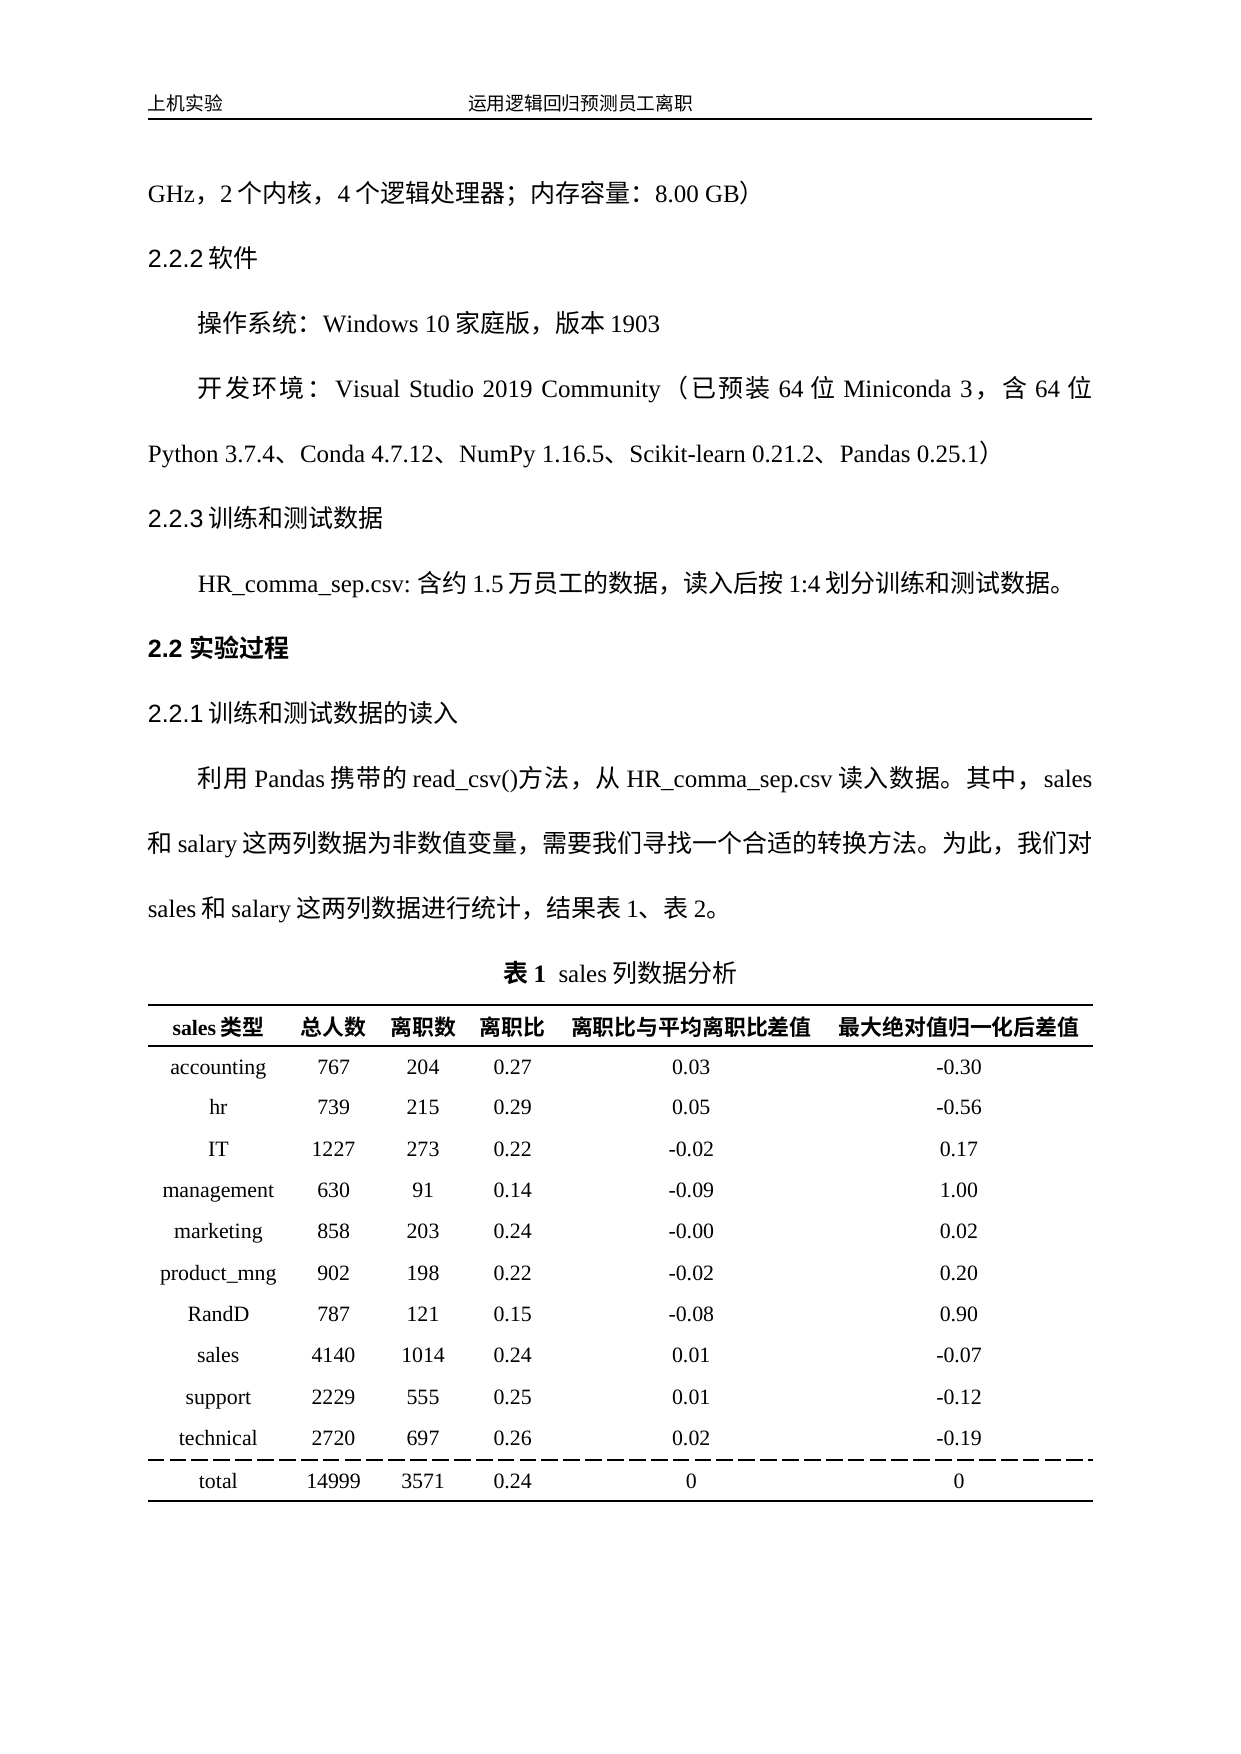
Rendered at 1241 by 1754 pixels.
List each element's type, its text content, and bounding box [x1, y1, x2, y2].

table_cell 198 [378, 1252, 468, 1293]
table_cell 0.01 [557, 1376, 825, 1417]
table_cell -0.12 [825, 1376, 1092, 1417]
table_cell 630 [289, 1169, 378, 1210]
table_header 离职比 [468, 1006, 557, 1045]
table_cell 0.90 [825, 1293, 1092, 1334]
table_cell 2229 [289, 1376, 378, 1417]
table_cell 787 [289, 1293, 378, 1334]
table_cell -0.00 [557, 1210, 825, 1252]
table_cell -0.19 [825, 1417, 1092, 1458]
table_header sales类型 [148, 1006, 288, 1045]
table_cell 0.25 [468, 1376, 557, 1417]
table_cell -0.09 [557, 1169, 825, 1210]
table_cell 0.27 [468, 1047, 557, 1086]
table_cell -0.02 [557, 1128, 825, 1169]
table_cell 215 [378, 1086, 468, 1128]
table_cell -0.56 [825, 1086, 1092, 1128]
table_cell 3571 [378, 1459, 468, 1500]
text 利用Pandas携带的read_csv()方法，从HR_comma_sep.csv读入数据。其中，sales和salary这两列数据为非数值变量，需要我们寻找一个合适的转换方法。为此，我们对sales和salary这两列数据进行统计，结果表1、表2。 [148, 744, 1092, 939]
text 2.2.1训练和测试数据的读入 [148, 679, 1092, 744]
table_cell 0.02 [825, 1210, 1092, 1252]
table_header 离职比与平均离职比差值 [557, 1006, 825, 1045]
table_cell total [148, 1459, 288, 1500]
table_cell 0.01 [557, 1335, 825, 1376]
table_cell marketing [148, 1210, 288, 1252]
table_cell 121 [378, 1293, 468, 1334]
table_header 离职数 [378, 1006, 468, 1045]
table_cell 0.14 [468, 1169, 557, 1210]
table_cell product_mng [148, 1252, 288, 1293]
table_cell hr [148, 1086, 288, 1128]
table_header 总人数 [289, 1006, 378, 1045]
table_cell 204 [378, 1047, 468, 1086]
table_cell 0.24 [468, 1459, 557, 1500]
table_cell -0.30 [825, 1047, 1092, 1086]
table_cell 14999 [289, 1459, 378, 1500]
table_cell 0.26 [468, 1417, 557, 1458]
text 操作系统：Windows 10家庭版，版本1903 [148, 289, 1092, 354]
table_cell 0.24 [468, 1210, 557, 1252]
text 2.2.2软件 [148, 224, 1092, 289]
table_cell 273 [378, 1128, 468, 1169]
table_cell accounting [148, 1047, 288, 1086]
table_cell technical [148, 1417, 288, 1458]
table_cell management [148, 1169, 288, 1210]
text 开发环境：Visual Studio 2019 Community（已预装64位Miniconda 3，含64位Python 3.7.4、Conda 4.7.12、NumPy 1.16.5、Scikit-learn 0.21.2、Pandas 0.25.1） [148, 354, 1092, 484]
table_cell 0 [557, 1459, 825, 1500]
text 表1 sales列数据分析 [148, 939, 1092, 1004]
table_cell 2720 [289, 1417, 378, 1458]
table_cell 0 [825, 1459, 1092, 1500]
table_cell 0.15 [468, 1293, 557, 1334]
table_cell 0.05 [557, 1086, 825, 1128]
table_cell 0.02 [557, 1417, 825, 1458]
table_cell 0.22 [468, 1252, 557, 1293]
table_cell 697 [378, 1417, 468, 1458]
table_cell 0.29 [468, 1086, 557, 1128]
table_cell 767 [289, 1047, 378, 1086]
table_cell -0.08 [557, 1293, 825, 1334]
table_cell 739 [289, 1086, 378, 1128]
table_cell support [148, 1376, 288, 1417]
table_cell -0.07 [825, 1335, 1092, 1376]
table_cell IT [148, 1128, 288, 1169]
table_cell 0.22 [468, 1128, 557, 1169]
table_cell 1227 [289, 1128, 378, 1169]
table_cell 858 [289, 1210, 378, 1252]
table_cell 4140 [289, 1335, 378, 1376]
text HR_comma_sep.csv: 含约1.5万员工的数据，读入后按1:4划分训练和测试数据。 [148, 549, 1092, 614]
table_cell 91 [378, 1169, 468, 1210]
table_cell -0.02 [557, 1252, 825, 1293]
table_cell 203 [378, 1210, 468, 1252]
table_cell 0.03 [557, 1047, 825, 1086]
text 2.2 实验过程 [148, 614, 1092, 679]
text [148, 159, 1092, 224]
table_cell 555 [378, 1376, 468, 1417]
table_cell 902 [289, 1252, 378, 1293]
table_cell 1.00 [825, 1169, 1092, 1210]
table_cell 0.17 [825, 1128, 1092, 1169]
table_header 最大绝对值归一化后差值 [825, 1006, 1092, 1045]
table_cell 1014 [378, 1335, 468, 1376]
table_cell sales [148, 1335, 288, 1376]
text 2.2.3训练和测试数据 [148, 484, 1092, 549]
table_cell 0.24 [468, 1335, 557, 1376]
table_cell RandD [148, 1293, 288, 1334]
table_cell 0.20 [825, 1252, 1092, 1293]
